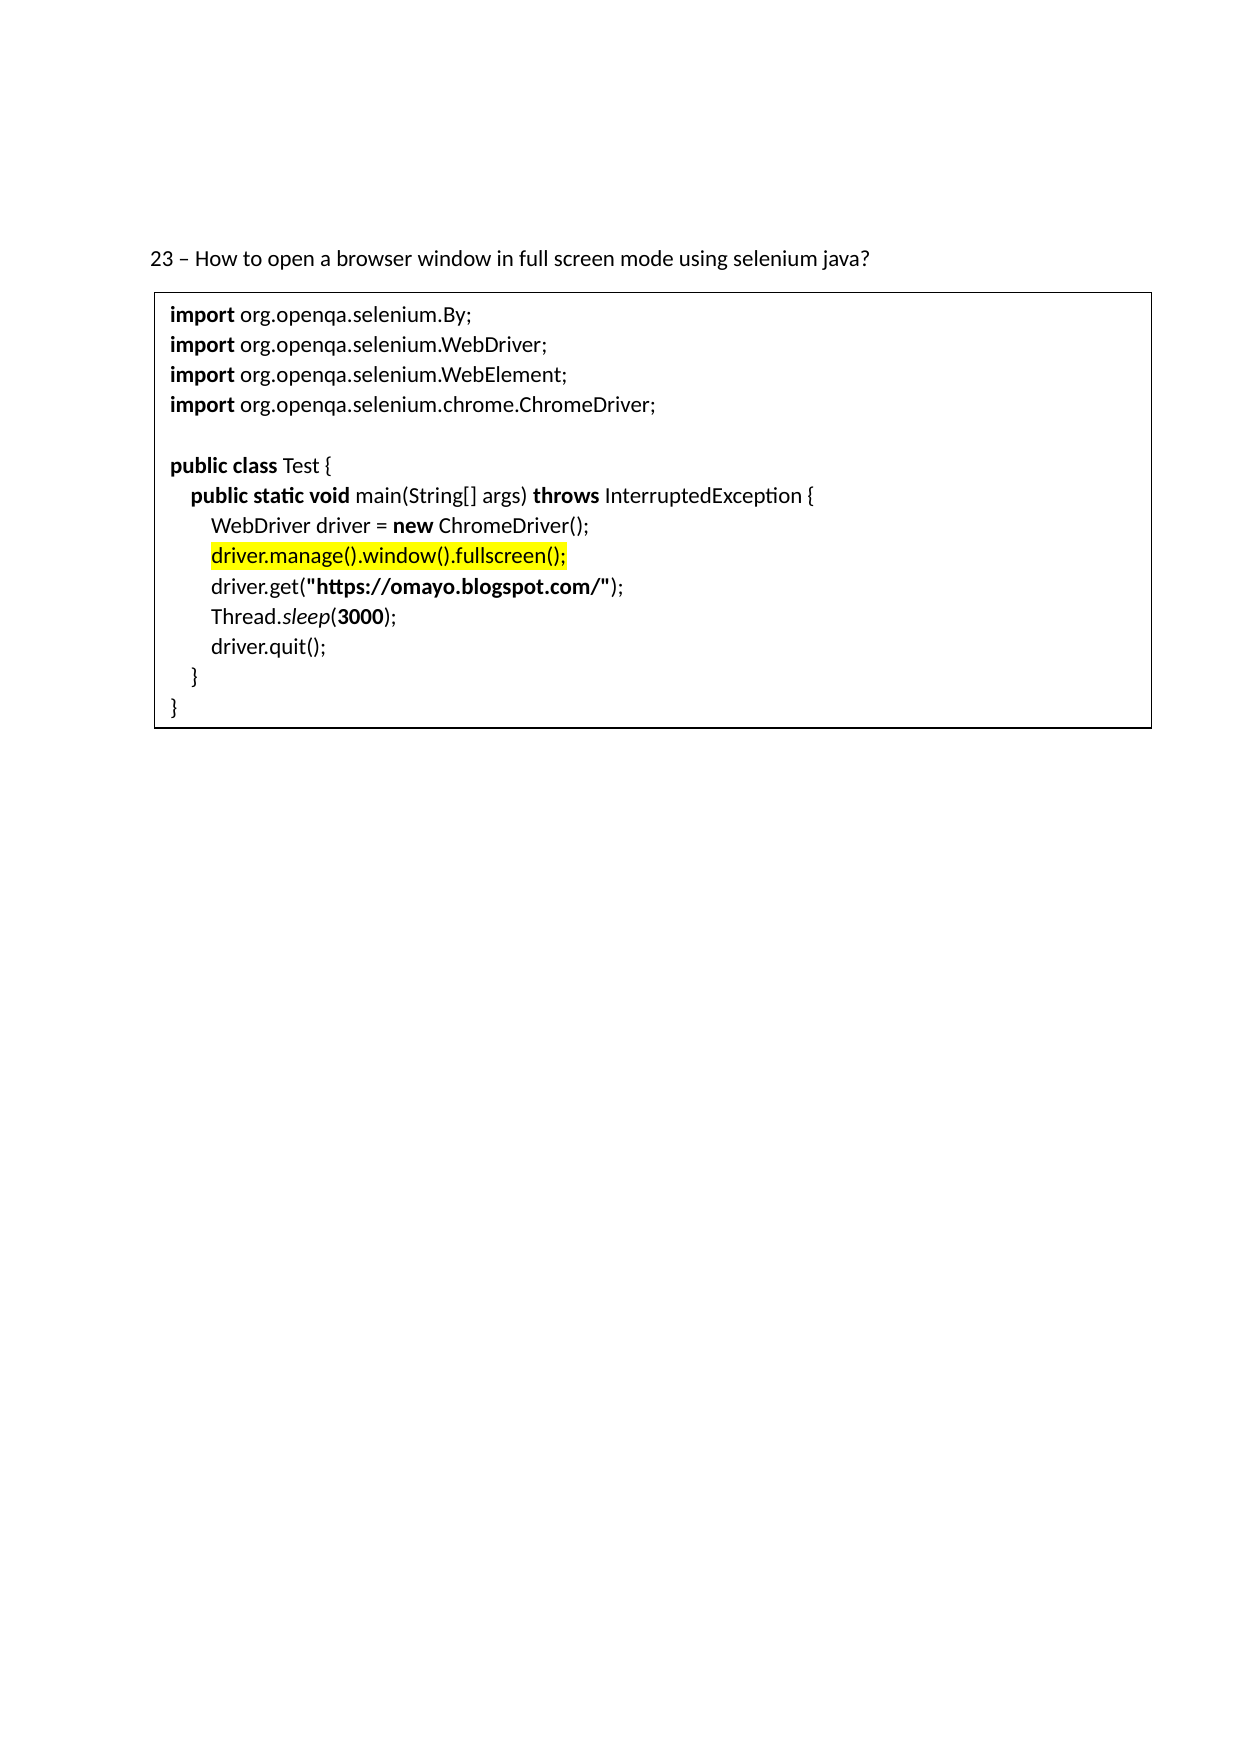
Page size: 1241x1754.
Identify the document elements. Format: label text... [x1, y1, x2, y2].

text 23 – How to open a browser window in full screen mode using selenium java? [150, 244, 1090, 272]
